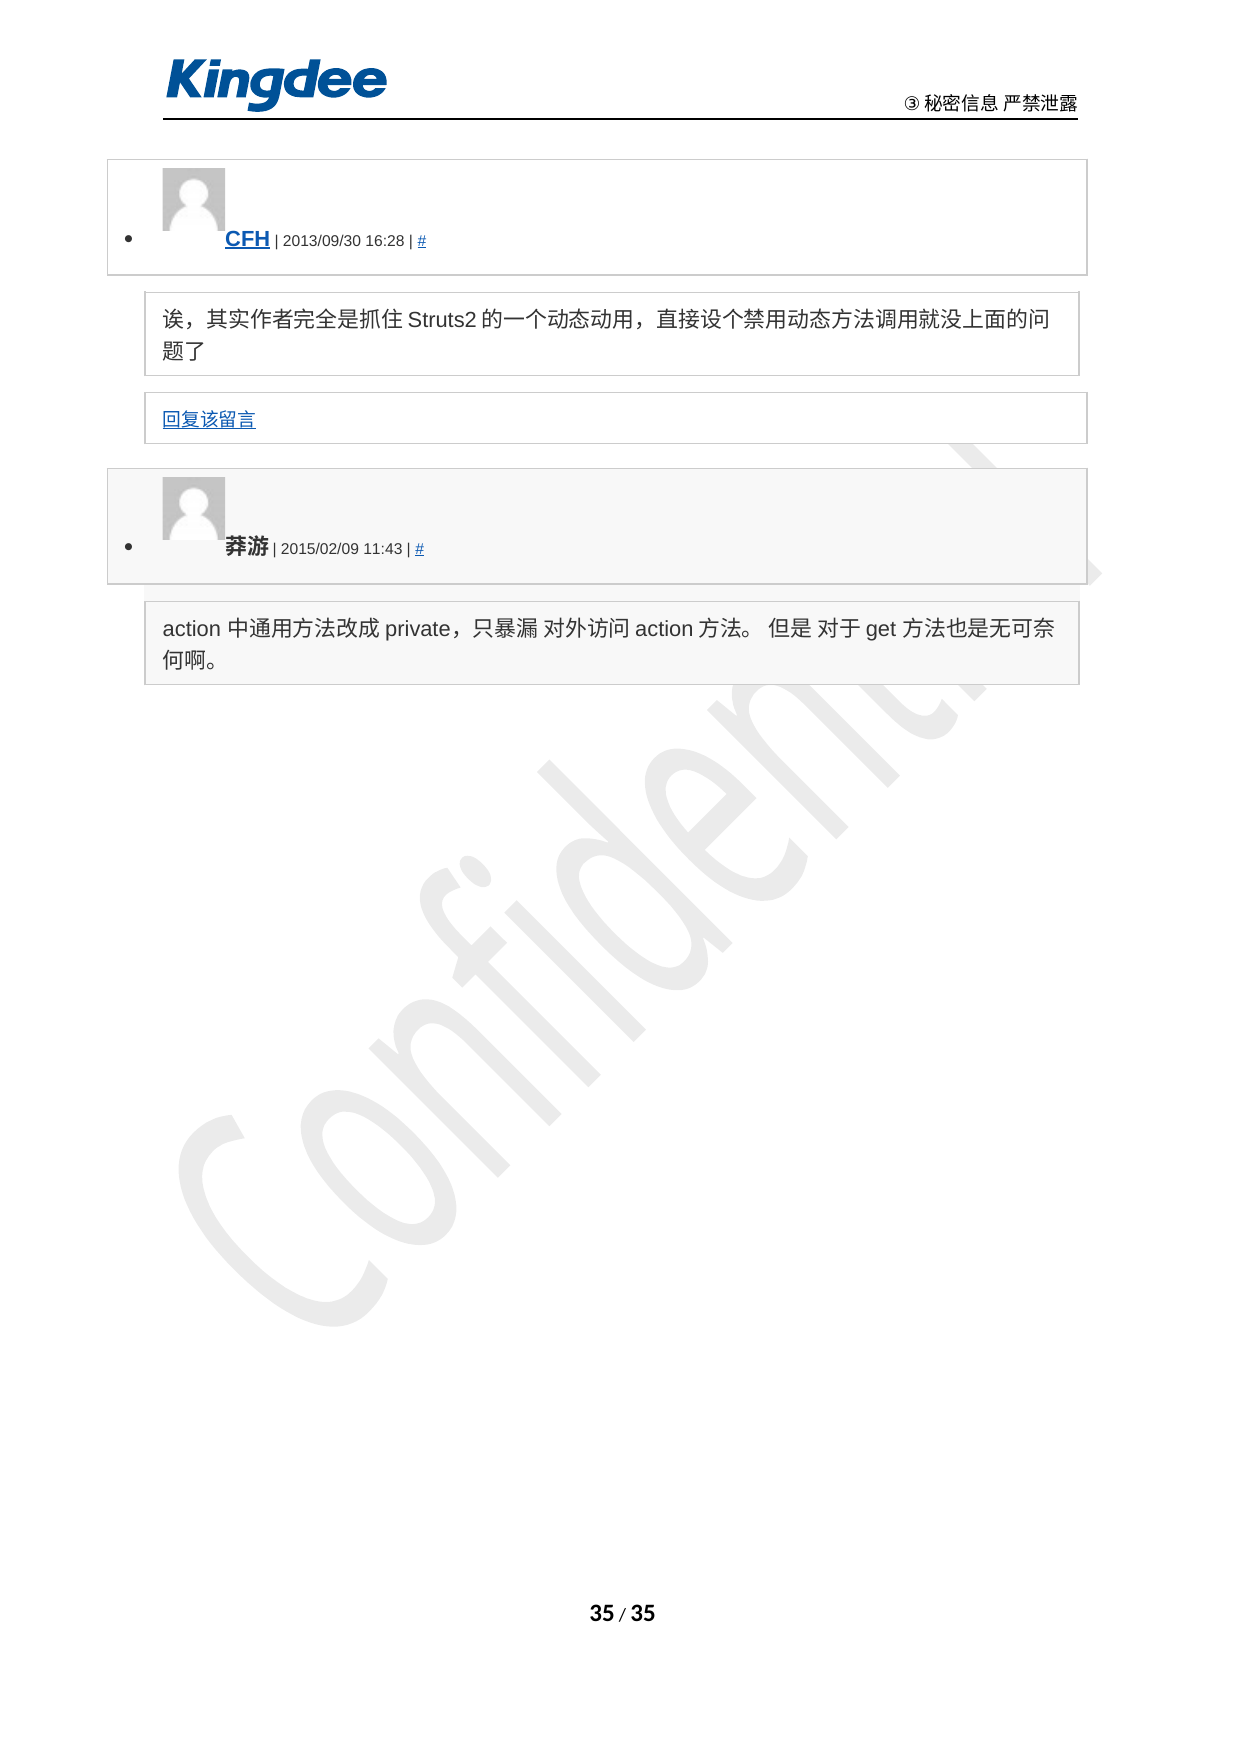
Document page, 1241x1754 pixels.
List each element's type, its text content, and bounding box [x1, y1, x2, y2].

text 诶，其实作者完全是抓住Struts2的一个动态动用，直接设个禁用动态方法调用就没上面的问题了 [146, 293, 1078, 375]
list CFH | 2013/09/30 16:28 | # [108, 160, 1086, 274]
text action 中通用方法改成 private，只暴漏 对外访问action方法。 但是 对于 get 方法也是无可奈何啊。 [146, 602, 1078, 684]
picture [162, 477, 226, 540]
list 莽游 | 2015/02/09 11:43 | # [108, 469, 1086, 583]
text 回复该留言 [146, 393, 1086, 443]
picture [162, 168, 226, 231]
